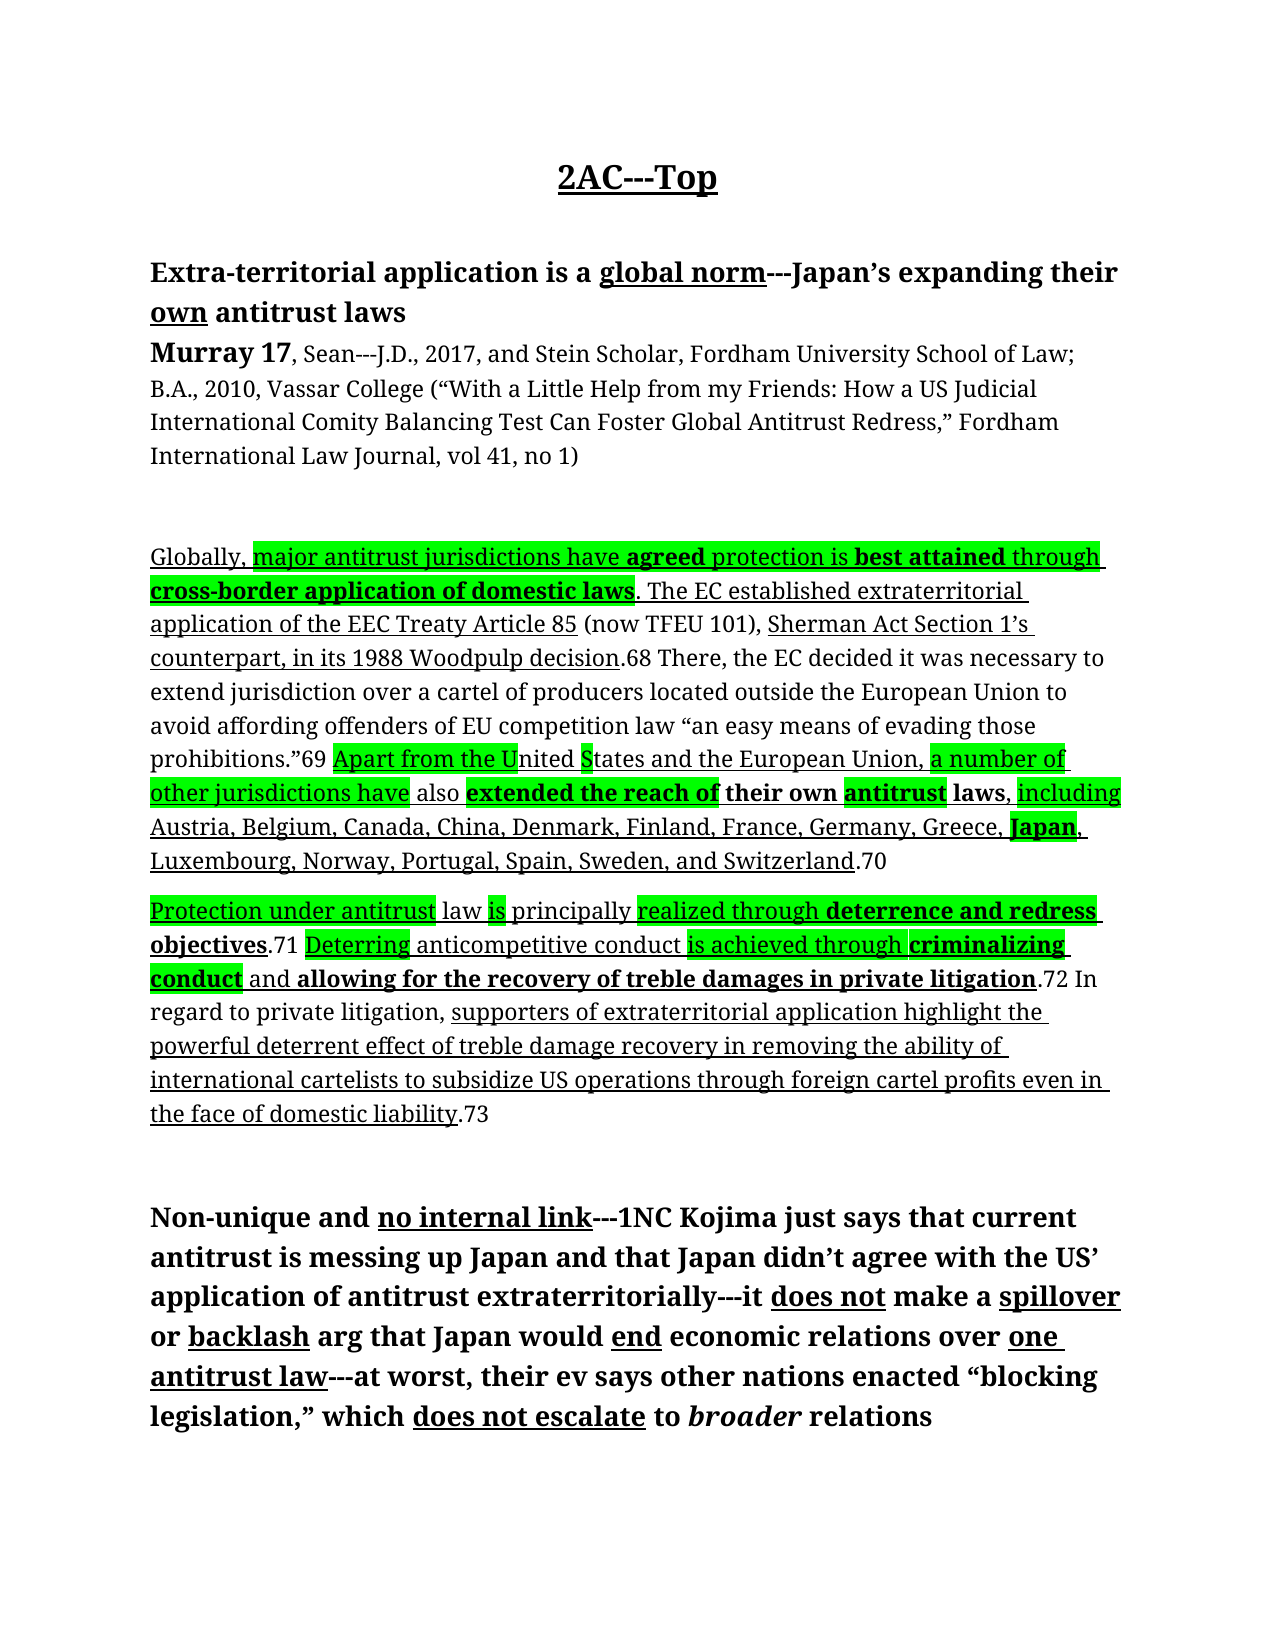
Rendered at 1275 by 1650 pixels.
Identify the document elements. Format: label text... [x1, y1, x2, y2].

subtitle Extra-territorial application is a global norm---Japan’s expanding their own antitrust laws [150, 253, 1125, 330]
text Protection under antitrust law is principally realized through deterrence and redress objectives.71 Deterring anticompetitive conduct is achieved through criminalizing conduct and allowing for the recovery of treble damages in private litigation.72 In regard to private litigation, supporters of extraterritorial application highlight the powerful deterrent effect of treble damage recovery in removing the ability of international cartelists to subsidize US operations through foreign cartel profits even in the face of domestic liability.73 [150, 895, 1125, 1129]
subtitle Non-unique and no internal link---1NC Kojima just says that current antitrust is messing up Japan and that Japan didn’t agree with the US’ application of antitrust extraterritorially---it does not make a spillover or backlash arg that Japan would end economic relations over one antitrust law---at worst, their ev says other nations enacted “blocking legislation,” which does not escalate to broader relations [150, 1198, 1125, 1434]
text Murray 17, Sean---J.D., 2017, and Stein Scholar, Fordham University School of Law; B.A., 2010, Vassar College (“With a Little Help from my Friends: How a US Judicial International Comity Balancing Test Can Foster Global Antitrust Redress,” Fordham International Law Journal, vol 41, no 1) [150, 333, 1125, 471]
text Globally, major antitrust jurisdictions have agreed protection is best attained through cross-border application of domestic laws. The EC established extraterritorial application of the EEC Treaty Article 85 (now TFEU 101), Sherman Act Section 1’s counterpart, in its 1988 Woodpulp decision.68 There, the EC decided it was necessary to extend jurisdiction over a cartel of producers located outside the European Union to avoid affording offenders of EU competition law “an easy means of evading those prohibitions.”69 Apart from the United States and the European Union, a number of other jurisdictions have also extended the reach of their own antitrust laws, including Austria, Belgium, Canada, China, Denmark, Finland, France, Germany, Greece, Japan, Luxembourg, Norway, Portugal, Spain, Sweden, and Switzerland.70 [150, 541, 1125, 876]
subtitle 2AC---Top [150, 154, 1125, 199]
